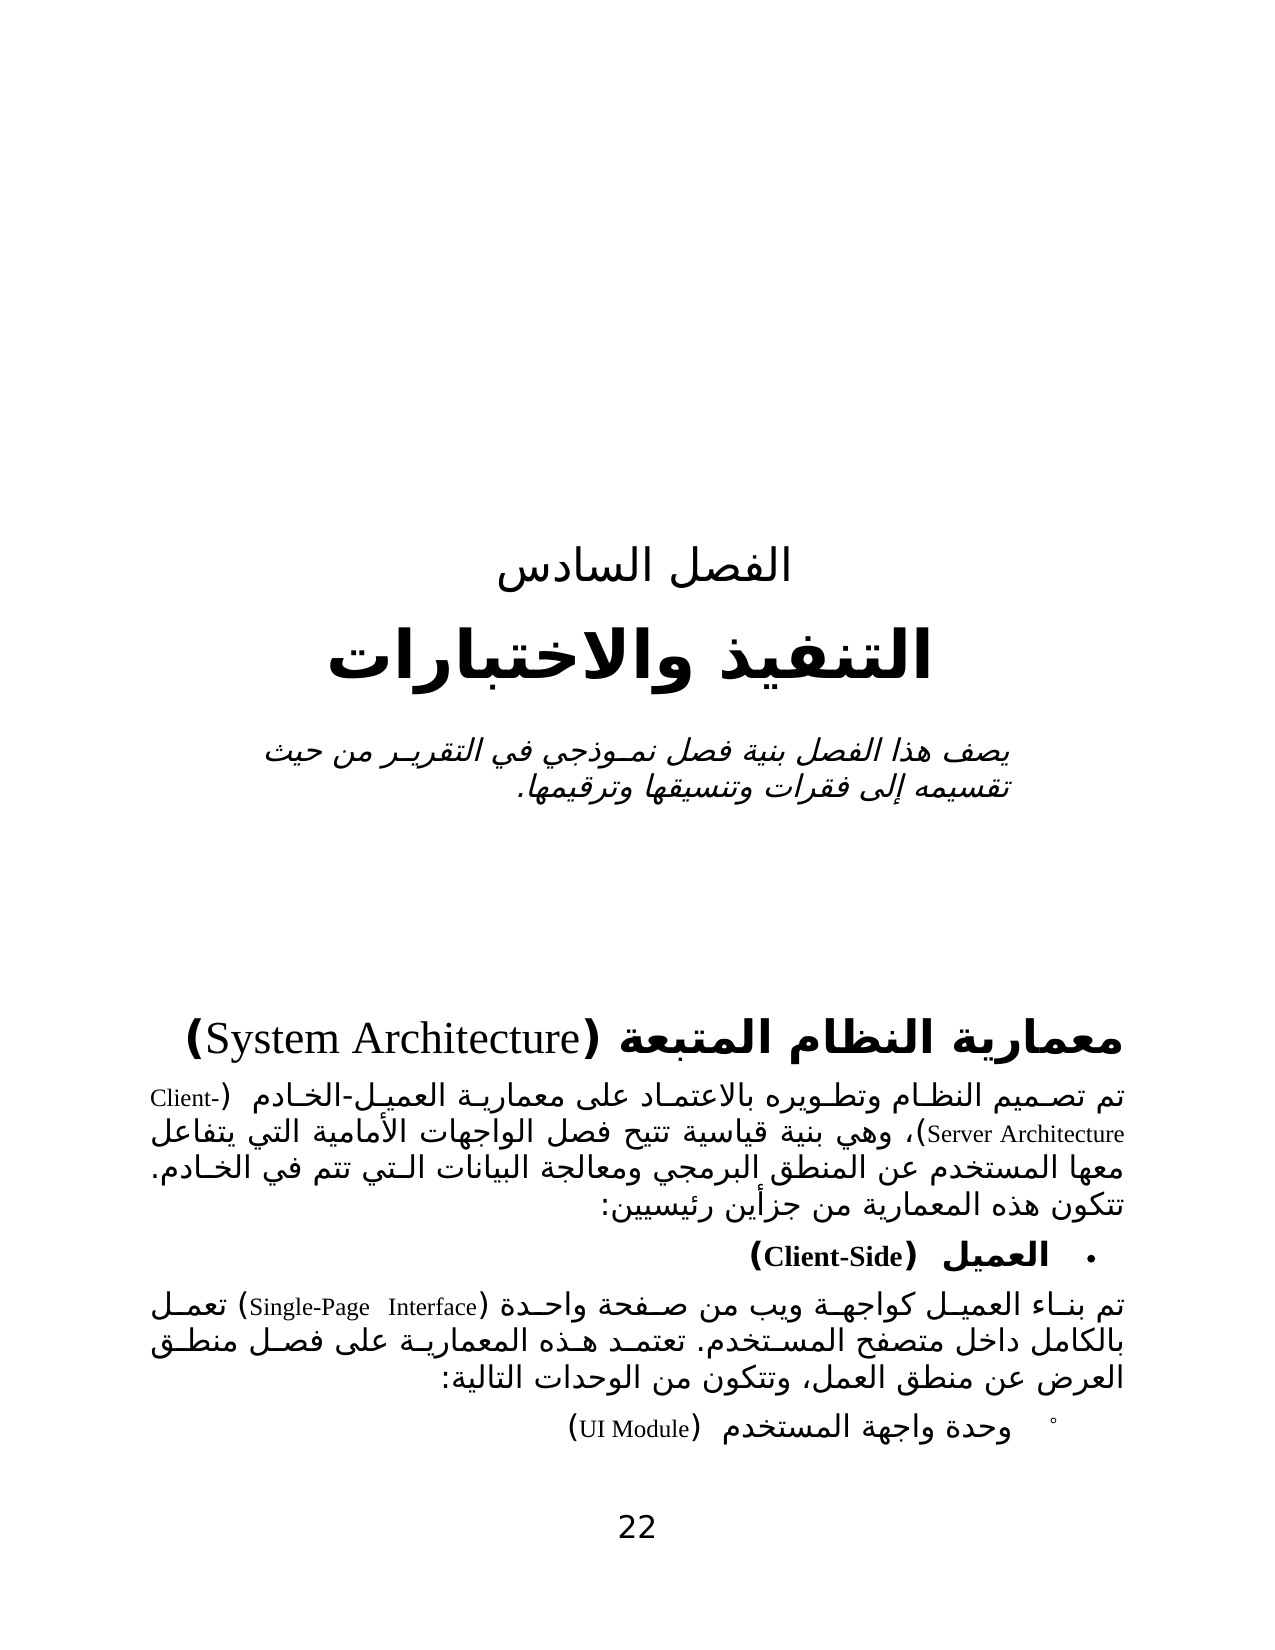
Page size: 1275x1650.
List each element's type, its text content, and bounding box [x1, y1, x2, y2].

text التنفيذ والاختبارات [225, 617, 1036, 694]
text تم بناء العميل كواجهة ويب من صفحة واحدة (Single-Page Interface) تعمل بالكامل داخل متصفح المستخدم. تعتمد هذه المعمارية على فصل منطق العرض عن منطق العمل، وتتكون من الوحدات التالية: [150, 1286, 1125, 1396]
list وحدة واجهة المستخدم (UI Module) [150, 1408, 1050, 1444]
text يصف هذا الفصل بنية فصل نموذجي في التقرير من حيث تقسيمه إلى فقرات وتنسيقها وترقيمها. [262, 732, 1009, 805]
text تم تصميم النظام وتطويره بالاعتماد على معمارية العميل-الخادم (Client-Server Architecture)، وهي بنية قياسية تتيح فصل الواجهات الأمامية التي يتفاعل معها المستخدم عن المنطق البرمجي ومعالجة البيانات التي تتم في الخادم. تتكون هذه المعمارية من جزأين رئيسيين: [150, 1077, 1125, 1223]
text معمارية النظام المتبعة (System Architecture) [150, 1011, 1125, 1065]
list العميل (Client-Side) [150, 1235, 1087, 1274]
text الفصل السادس [150, 538, 1125, 592]
